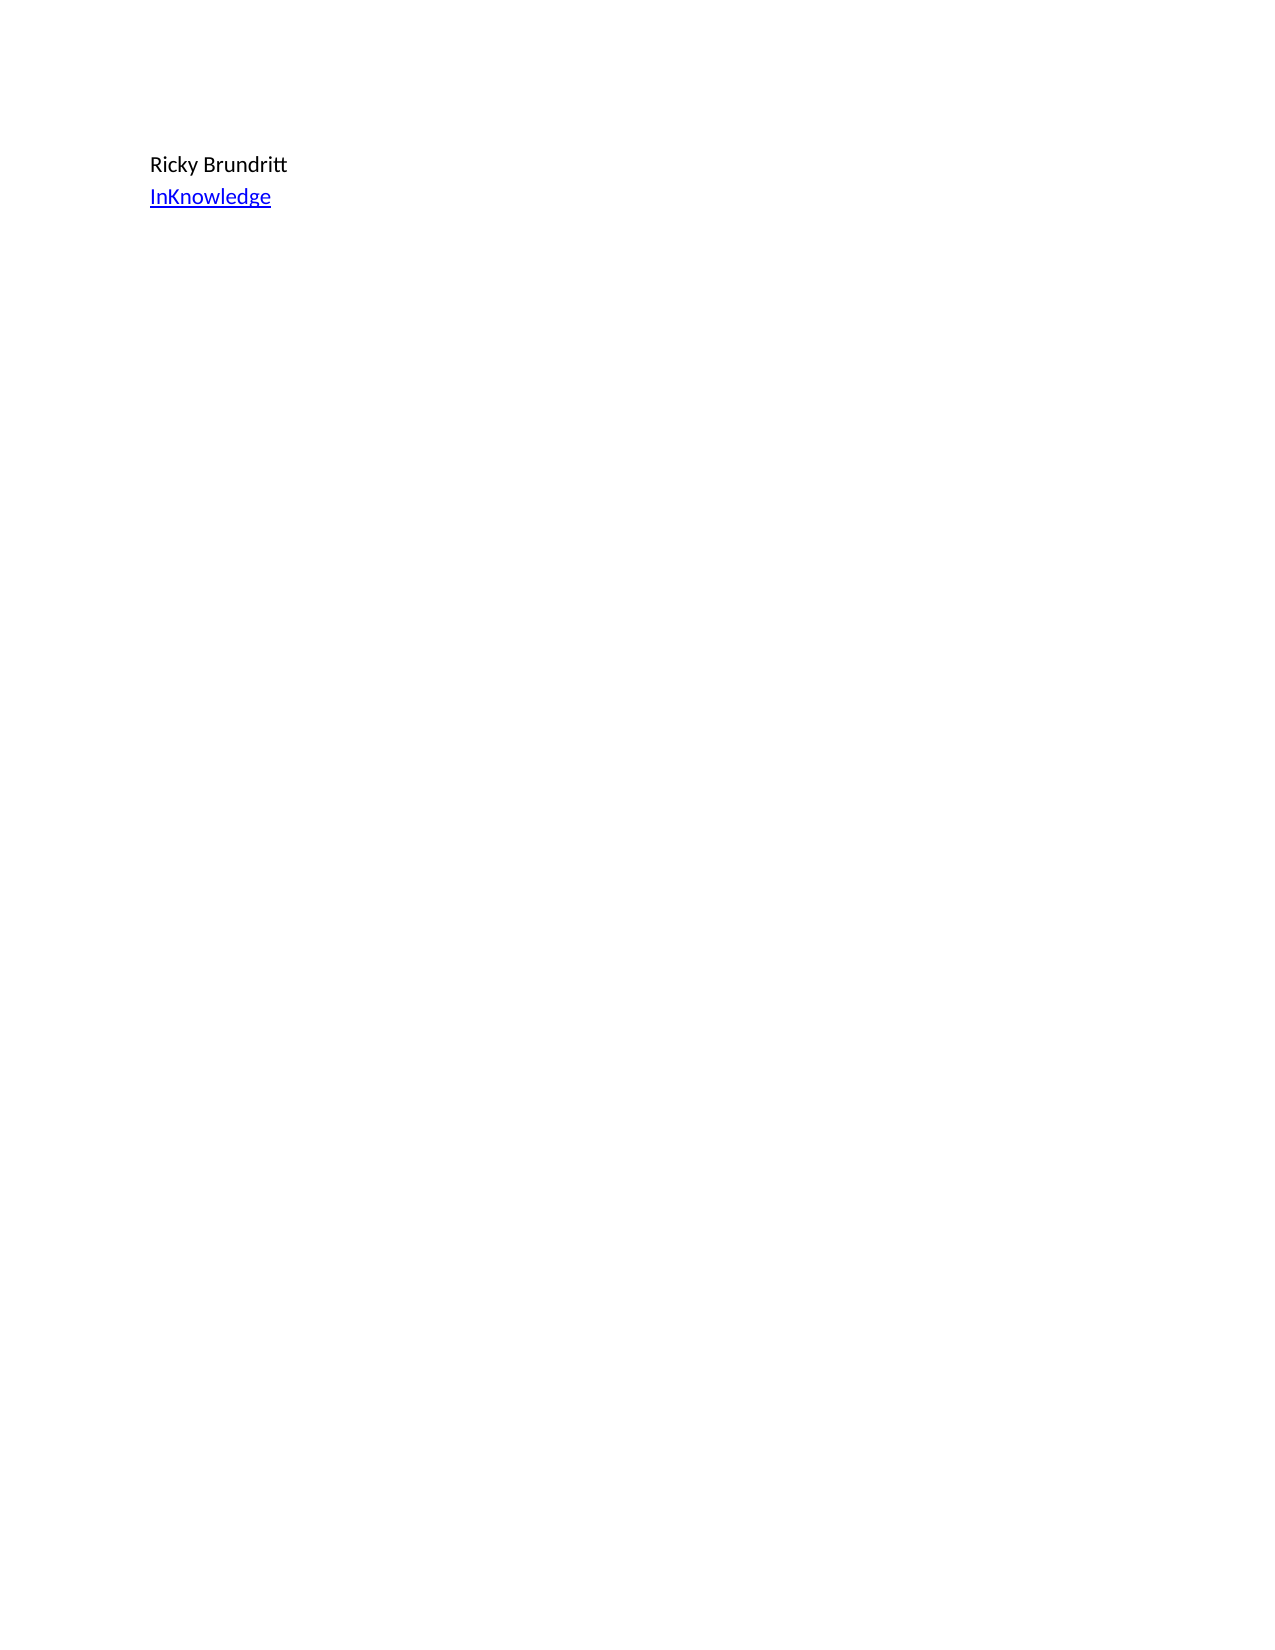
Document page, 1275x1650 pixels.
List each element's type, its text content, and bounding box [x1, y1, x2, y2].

text Ricky Brundritt InKnowledge [150, 150, 1125, 210]
